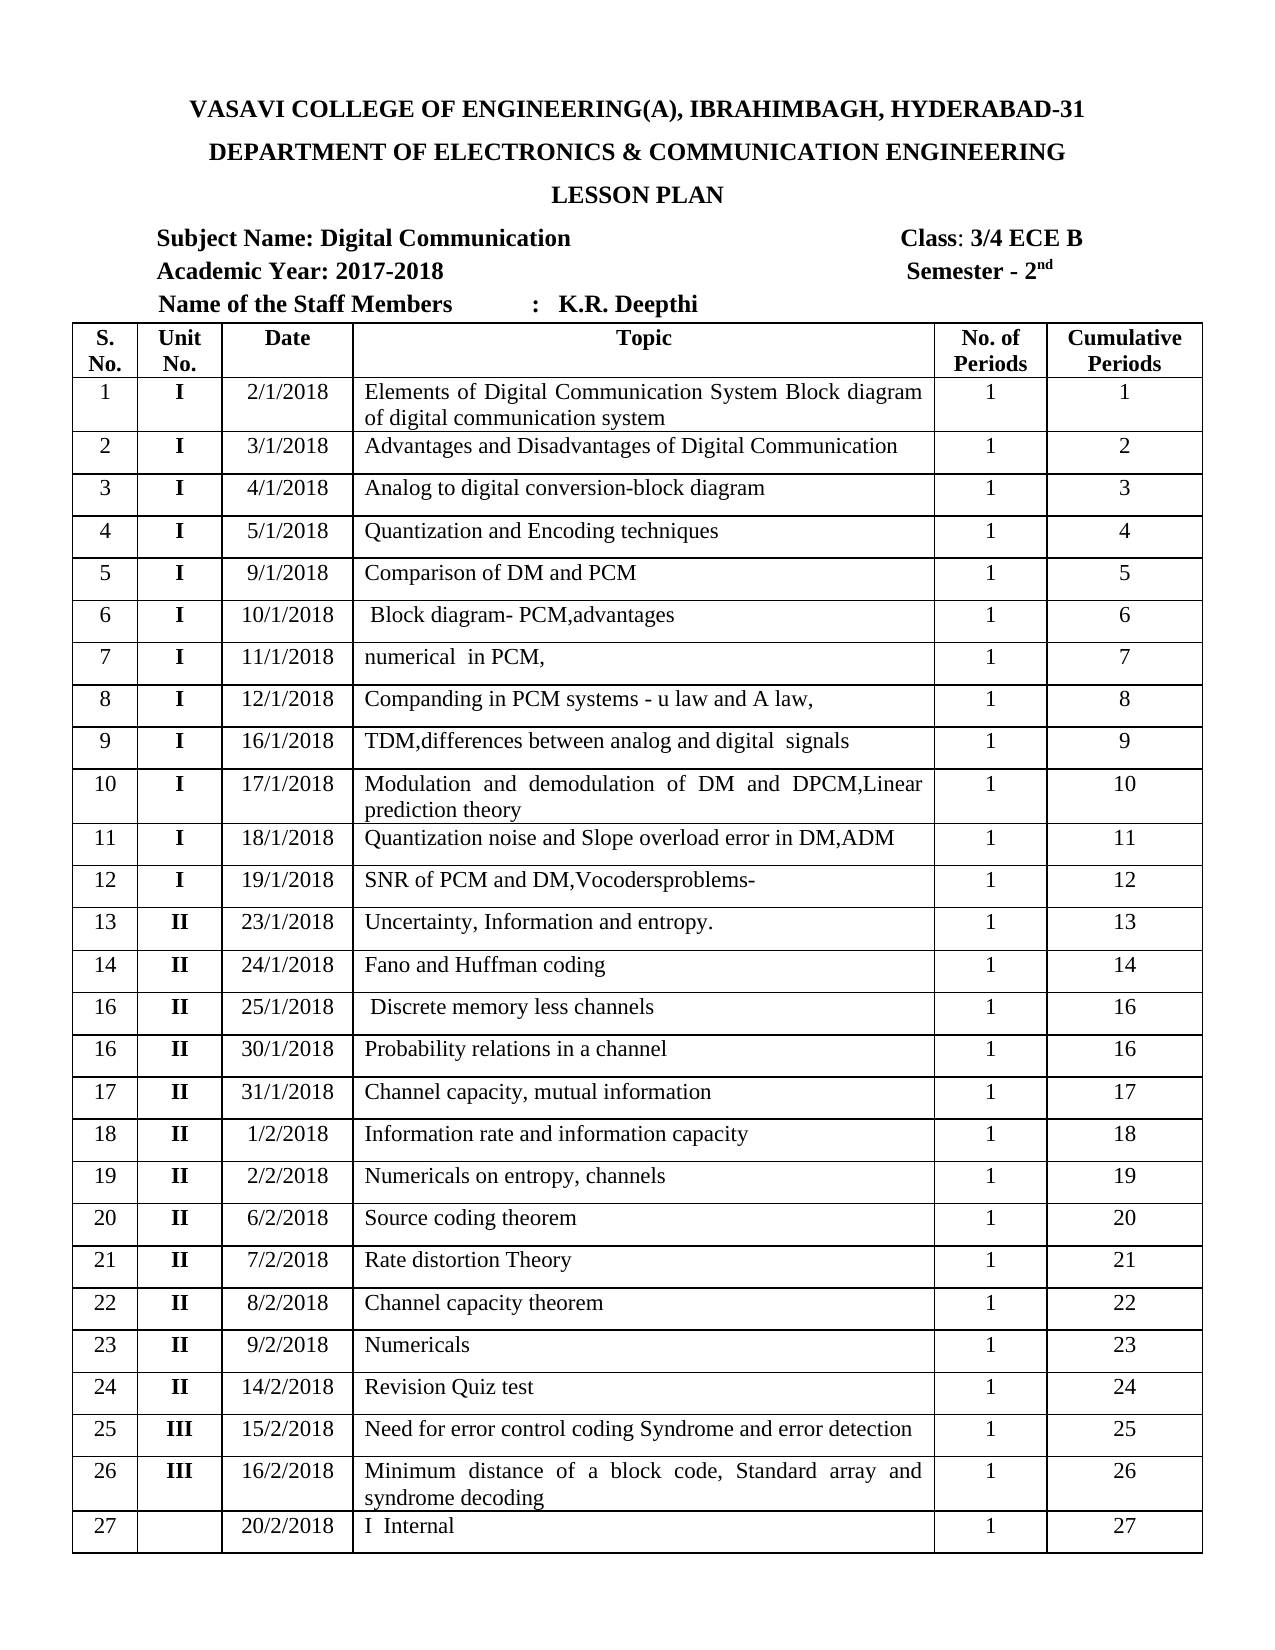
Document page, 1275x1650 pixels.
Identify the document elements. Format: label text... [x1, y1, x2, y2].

table_cell Rate distortion Theory [354, 1247, 934, 1287]
table_cell 25 [1048, 1415, 1202, 1456]
table_cell 1 [935, 601, 1046, 642]
table_cell Revision Quiz test [354, 1373, 934, 1414]
table_cell I [138, 824, 221, 865]
table_cell 1 [73, 378, 137, 431]
table_cell 3/1/2018 [223, 432, 352, 473]
table_cell I [138, 601, 221, 642]
table_cell 1 [935, 1247, 1046, 1287]
table_cell Uncertainty, Information and entropy. [354, 908, 934, 949]
table_cell 18/1/2018 [223, 824, 352, 865]
table_cell 16 [1048, 993, 1202, 1034]
table_cell 25/1/2018 [223, 993, 352, 1034]
table_cell 14/2/2018 [223, 1373, 352, 1414]
table_cell 1 [935, 770, 1046, 822]
table_cell 1 [935, 432, 1046, 473]
table_cell I [138, 559, 221, 599]
table_cell 1 [935, 908, 1046, 949]
table_cell 2/2/2018 [223, 1162, 352, 1203]
table_cell Modulation and demodulation of DM and DPCM,Linear prediction theory [354, 770, 934, 822]
text Academic Year: 2017-2018 Semester - 2nd [156, 256, 1118, 285]
table_cell 1 [935, 866, 1046, 907]
table_cell 18 [73, 1120, 137, 1161]
table_cell 27 [73, 1512, 137, 1552]
table_cell 2 [1048, 432, 1202, 473]
table_cell 3 [1048, 475, 1202, 515]
table_cell 1 [935, 1289, 1046, 1329]
table_cell Channel capacity, mutual information [354, 1078, 934, 1118]
table_cell 1 [935, 475, 1046, 515]
table_cell 11 [73, 824, 137, 865]
table_header S. No. [73, 324, 137, 376]
table_cell 19 [1048, 1162, 1202, 1203]
table_cell 22 [1048, 1289, 1202, 1329]
table_cell 10/1/2018 [223, 601, 352, 642]
table_cell 6/2/2018 [223, 1204, 352, 1245]
table_cell SNR of PCM and DM,Vocodersproblems- [354, 866, 934, 907]
table_cell 13 [73, 908, 137, 949]
table_cell II [138, 1289, 221, 1329]
table_cell 9/1/2018 [223, 559, 352, 599]
table_cell [138, 1512, 221, 1552]
table_cell Quantization noise and Slope overload error in DM,ADM [354, 824, 934, 865]
table_cell 21 [73, 1247, 137, 1287]
table_cell 1 [935, 1415, 1046, 1456]
table_cell II [138, 1204, 221, 1245]
table_cell Advantages and Disadvantages of Digital Communication [354, 432, 934, 473]
table_cell 18 [1048, 1120, 1202, 1161]
table_cell III [138, 1457, 221, 1510]
table_cell 21 [1048, 1247, 1202, 1287]
table_cell 3 [73, 475, 137, 515]
table_cell II [138, 1120, 221, 1161]
table_cell 16/2/2018 [223, 1457, 352, 1510]
table_cell 19/1/2018 [223, 866, 352, 907]
table_cell II [138, 993, 221, 1034]
table_cell II [138, 1036, 221, 1076]
table_cell Information rate and information capacity [354, 1120, 934, 1161]
table_cell Quantization and Encoding techniques [354, 517, 934, 557]
table_cell 9 [1048, 728, 1202, 768]
table_cell 17 [73, 1078, 137, 1118]
table_cell Discrete memory less channels [354, 993, 934, 1034]
table_cell 5/1/2018 [223, 517, 352, 557]
table_cell 1 [935, 1078, 1046, 1118]
table_cell II [138, 1078, 221, 1118]
table_cell 1 [935, 378, 1046, 431]
table_cell 24/1/2018 [223, 951, 352, 992]
table_cell 4 [73, 517, 137, 557]
table_cell 24 [1048, 1373, 1202, 1414]
table_cell 10 [1048, 770, 1202, 822]
table_cell 14 [73, 951, 137, 992]
table_cell 1 [935, 559, 1046, 599]
table_cell I [138, 378, 221, 431]
table_cell 20 [73, 1204, 137, 1245]
table_cell 23/1/2018 [223, 908, 352, 949]
table_cell Comparison of DM and PCM [354, 559, 934, 599]
table_cell II [138, 1247, 221, 1287]
table_cell I [138, 432, 221, 473]
table_header Topic [354, 324, 934, 376]
table_cell Probability relations in a channel [354, 1036, 934, 1076]
table_cell Elements of Digital Communication System Block diagram of digital communication system [354, 378, 934, 431]
table_cell Minimum distance of a block code, Standard array and syndrome decoding [354, 1457, 934, 1510]
table_cell 14 [1048, 951, 1202, 992]
table_cell Block diagram- PCM,advantages [354, 601, 934, 642]
table_cell numerical in PCM, [354, 643, 934, 684]
table_cell 1 [935, 1036, 1046, 1076]
table_cell I [138, 866, 221, 907]
table_cell I [138, 475, 221, 515]
table_cell 15/2/2018 [223, 1415, 352, 1456]
table_cell 4/1/2018 [223, 475, 352, 515]
table_cell 17/1/2018 [223, 770, 352, 822]
table_cell 1 [935, 1512, 1046, 1552]
table_cell 8 [1048, 686, 1202, 726]
table_cell I [138, 517, 221, 557]
table_cell 26 [1048, 1457, 1202, 1510]
table_cell 16 [1048, 1036, 1202, 1076]
table_cell 12 [1048, 866, 1202, 907]
table_cell 12/1/2018 [223, 686, 352, 726]
table_cell 1 [1048, 378, 1202, 431]
text Name of the Staff Members : K.R. Deepthi [127, 289, 1148, 318]
table_cell 5 [73, 559, 137, 599]
table_cell 20 [1048, 1204, 1202, 1245]
table_cell Numericals [354, 1331, 934, 1371]
table_cell 16 [73, 1036, 137, 1076]
table_cell 8 [73, 686, 137, 726]
table_cell 5 [1048, 559, 1202, 599]
table_cell 20/2/2018 [223, 1512, 352, 1552]
table_cell Fano and Huffman coding [354, 951, 934, 992]
table_cell I [138, 643, 221, 684]
table_cell 4 [1048, 517, 1202, 557]
table_cell 7 [73, 643, 137, 684]
table_cell II [138, 908, 221, 949]
text VASAVI COLLEGE OF ENGINEERING(A), IBRAHIMBAGH, HYDERABAD-31 [156, 94, 1118, 122]
table_cell 23 [73, 1331, 137, 1371]
table_cell 2/1/2018 [223, 378, 352, 431]
text LESSON PLAN [156, 180, 1118, 209]
table_cell Analog to digital conversion-block diagram [354, 475, 934, 515]
table_cell 25 [73, 1415, 137, 1456]
table_cell 1/2/2018 [223, 1120, 352, 1161]
table_cell II [138, 1373, 221, 1414]
table_cell I [138, 686, 221, 726]
table_cell 17 [1048, 1078, 1202, 1118]
table_cell 30/1/2018 [223, 1036, 352, 1076]
table_cell III [138, 1415, 221, 1456]
table_cell 7/2/2018 [223, 1247, 352, 1287]
table_cell 10 [73, 770, 137, 822]
text Subject Name: Digital Communication Class: 3/4 ECE B [156, 223, 1118, 252]
table_cell 1 [935, 1331, 1046, 1371]
table_cell 8/2/2018 [223, 1289, 352, 1329]
table_cell II [138, 1331, 221, 1371]
table_cell 1 [935, 728, 1046, 768]
table_cell Numericals on entropy, channels [354, 1162, 934, 1203]
table_header Cumulative Periods [1048, 324, 1202, 376]
table_cell 12 [73, 866, 137, 907]
table_header Date [223, 324, 352, 376]
table_cell 16/1/2018 [223, 728, 352, 768]
table_cell Channel capacity theorem [354, 1289, 934, 1329]
table_cell Source coding theorem [354, 1204, 934, 1245]
table_cell Companding in PCM systems - u law and A law, [354, 686, 934, 726]
table_cell 13 [1048, 908, 1202, 949]
table_cell 6 [1048, 601, 1202, 642]
table_cell 1 [935, 643, 1046, 684]
table_cell 27 [1048, 1512, 1202, 1552]
table_cell 2 [73, 432, 137, 473]
table_cell 23 [1048, 1331, 1202, 1371]
table_cell II [138, 1162, 221, 1203]
table_cell 1 [935, 517, 1046, 557]
table_header No. of Periods [935, 324, 1046, 376]
table_cell 7 [1048, 643, 1202, 684]
table_cell 1 [935, 1373, 1046, 1414]
table_cell 1 [935, 1204, 1046, 1245]
table_cell I [138, 770, 221, 822]
table_cell 1 [935, 1162, 1046, 1203]
text DEPARTMENT OF ELECTRONICS & COMMUNICATION ENGINEERING [156, 137, 1118, 166]
table_cell 1 [935, 951, 1046, 992]
table_cell 26 [73, 1457, 137, 1510]
table_cell 1 [935, 993, 1046, 1034]
table_cell 24 [73, 1373, 137, 1414]
table_cell 16 [73, 993, 137, 1034]
table_cell 31/1/2018 [223, 1078, 352, 1118]
table_cell 6 [73, 601, 137, 642]
table_cell 19 [73, 1162, 137, 1203]
table_header Unit No. [138, 324, 221, 376]
table_cell 9/2/2018 [223, 1331, 352, 1371]
table_cell I Internal [354, 1512, 934, 1552]
table_cell 1 [935, 1120, 1046, 1161]
table_cell 11 [1048, 824, 1202, 865]
table_cell 1 [935, 686, 1046, 726]
table_cell 11/1/2018 [223, 643, 352, 684]
table_cell 22 [73, 1289, 137, 1329]
table_cell TDM,differences between analog and digital signals [354, 728, 934, 768]
table_cell 1 [935, 824, 1046, 865]
table_cell I [138, 728, 221, 768]
table_cell II [138, 951, 221, 992]
table_cell Need for error control coding Syndrome and error detection [354, 1415, 934, 1456]
table_cell 1 [935, 1457, 1046, 1510]
table_cell 9 [73, 728, 137, 768]
